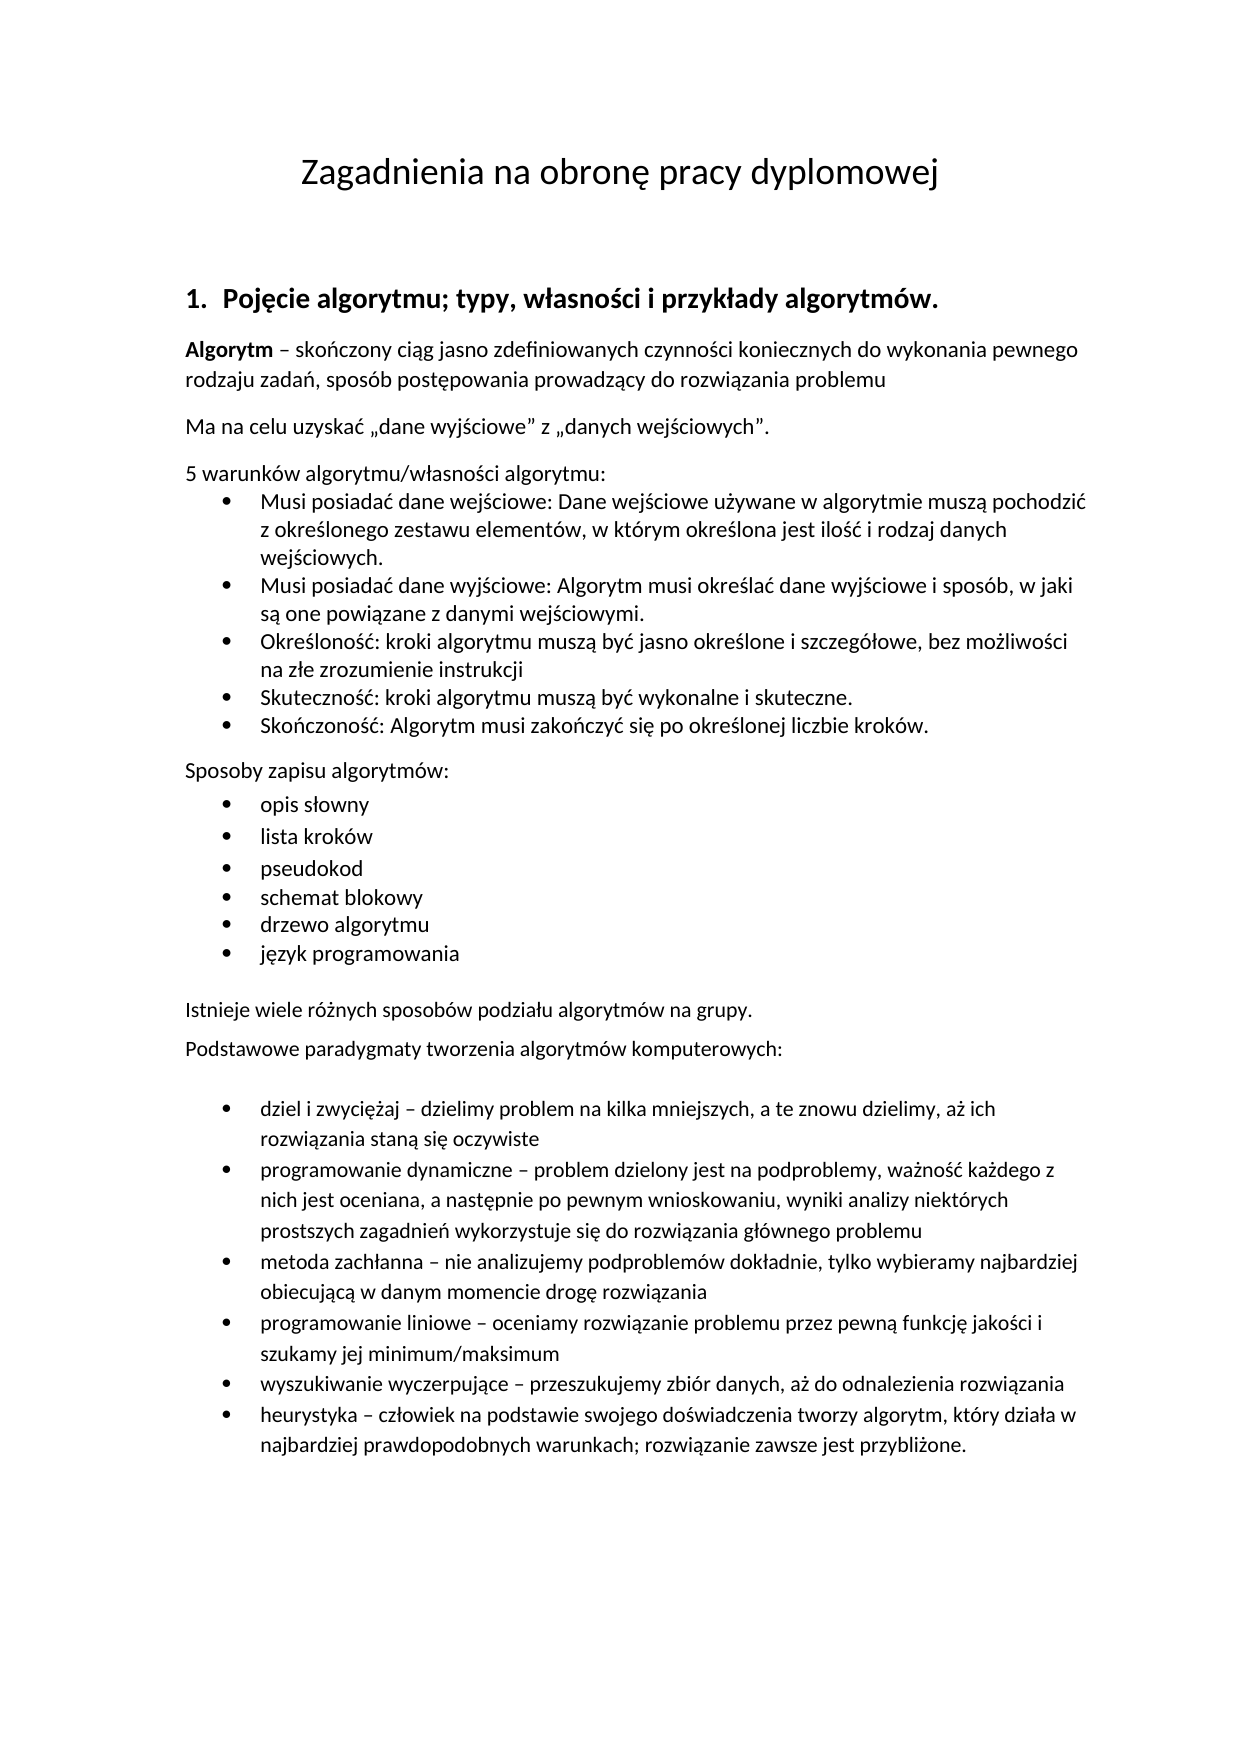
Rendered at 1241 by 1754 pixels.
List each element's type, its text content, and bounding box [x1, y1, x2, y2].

list Skuteczność: kroki algorytmu muszą być wykonalne i skuteczne. [223, 683, 1093, 711]
list programowanie liniowe – oceniamy rozwiązanie problemu przez pewną funkcję jakości i szukamy jej minimum/maksimum [223, 1309, 1093, 1366]
list Określoność: kroki algorytmu muszą być jasno określone i szczegółowe, bez możliwości na złe zrozumienie instrukcji [223, 627, 1093, 683]
list dziel i zwyciężaj – dzielimy problem na kilka mniejszych, a te znowu dzielimy, aż ich rozwiązania staną się oczywiste [223, 1095, 1093, 1152]
subtitle opis słowny [223, 790, 1093, 818]
list Musi posiadać dane wejściowe: Dane wejściowe używane w algorytmie muszą pochodzić z określonego zestawu elementów, w którym określona jest ilość i rodzaj danych wejściowych. [223, 487, 1093, 571]
list pseudokod [223, 854, 1093, 883]
list schemat blokowy [223, 883, 1093, 911]
list Musi posiadać dane wyjściowe: Algorytm musi określać dane wyjściowe i sposób, w jaki są one powiązane z danymi wejściowymi. [223, 571, 1093, 627]
list wyszukiwanie wyczerpujące – przeszukujemy zbiór danych, aż do odnalezienia rozwiązania [223, 1370, 1093, 1397]
text Ma na celu uzyskać „dane wyjściowe” z „danych wejściowych”. [185, 412, 1093, 440]
list programowanie dynamiczne – problem dzielony jest na podproblemy, ważność każdego z nich jest oceniana, a następnie po pewnym wnioskowaniu, wyniki analizy niektórych prostszych zagadnień wykorzystuje się do rozwiązania głównego problemu [223, 1156, 1093, 1244]
list Pojęcie algorytmu; typy, własności i przykłady algorytmów. [185, 280, 1093, 316]
list Skończoność: Algorytm musi zakończyć się po określonej liczbie kroków. [223, 711, 1093, 739]
list heurystyka – człowiek na podstawie swojego doświadczenia tworzy algorytm, który działa w najbardziej prawdopodobnych warunkach; rozwiązanie zawsze jest przybliżone. [223, 1401, 1093, 1458]
subtitle lista kroków [223, 822, 1093, 850]
list drzewo algorytmu [223, 911, 1093, 939]
text Podstawowe paradygmaty tworzenia algorytmów komputerowych: [185, 1035, 1093, 1062]
list metoda zachłanna – nie analizujemy podproblemów dokładnie, tylko wybieramy najbardziej obiecującą w danym momencie drogę rozwiązania [223, 1248, 1093, 1305]
subtitle Sposoby zapisu algorytmów: [185, 756, 1093, 784]
text Algorytm – skończony ciąg jasno zdefiniowanych czynności koniecznych do wykonania pewnego rodzaju zadań, sposób postępowania prowadzący do rozwiązania problemu [185, 335, 1093, 393]
text 5 warunków algorytmu/własności algorytmu: [185, 459, 1093, 487]
list język programowania [223, 939, 1093, 967]
text Zagadnienia na obronę pracy dyplomowej [148, 148, 1093, 193]
text Istnieje wiele różnych sposobów podziału algorytmów na grupy. [185, 996, 1093, 1022]
